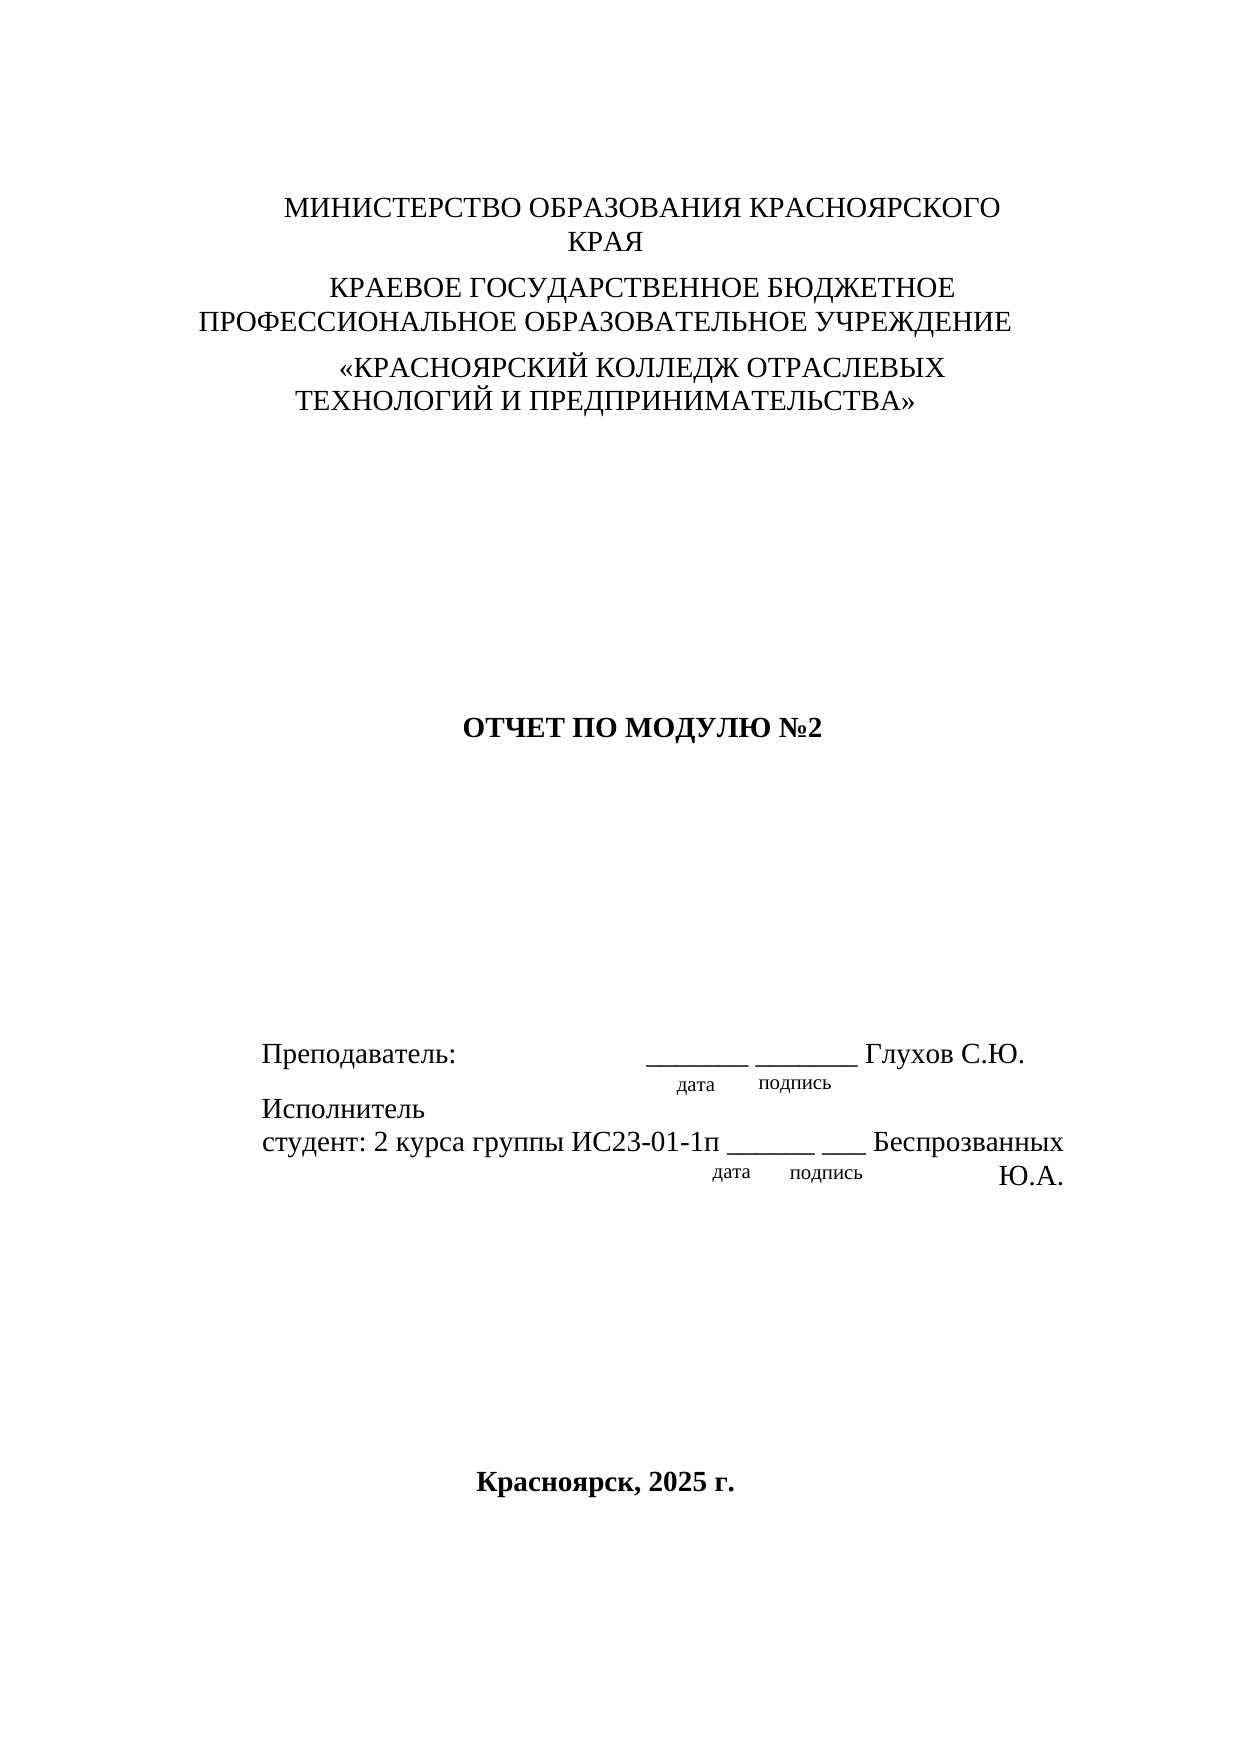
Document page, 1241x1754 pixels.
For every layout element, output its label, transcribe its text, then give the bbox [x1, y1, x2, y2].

text Преподаватель: _______ _______ Глухов С.Ю. [187, 1037, 1064, 1070]
text ОТЧЕТ ПО МОДУЛЮ №2 [187, 710, 1023, 743]
text Красноярск, 2025 г. [187, 1464, 1023, 1497]
text КРАЕВОЕ ГОСУДАРСТВЕННОЕ БЮДЖЕТНОЕ ПРОФЕССИОНАЛЬНОЕ ОБРАЗОВАТЕЛЬНОЕ УЧРЕЖДЕНИЕ [187, 270, 1023, 337]
text Исполнитель [187, 1091, 1064, 1124]
text МИНИСТЕРСТВО ОБРАЗОВАНИЯ КРАСНОЯРСКОГО КРАЯ [187, 191, 1023, 258]
text студент: 2 курса группы ИС23-01-1п ______ ___ Беспрозванных Ю.А. [187, 1124, 1064, 1192]
text «КРАСНОЯРСКИЙ КОЛЛЕДЖ ОТРАСЛЕВЫХ ТЕХНОЛОГИЙ И ПРЕДПРИНИМАТЕЛЬСТВА» [187, 350, 1023, 417]
